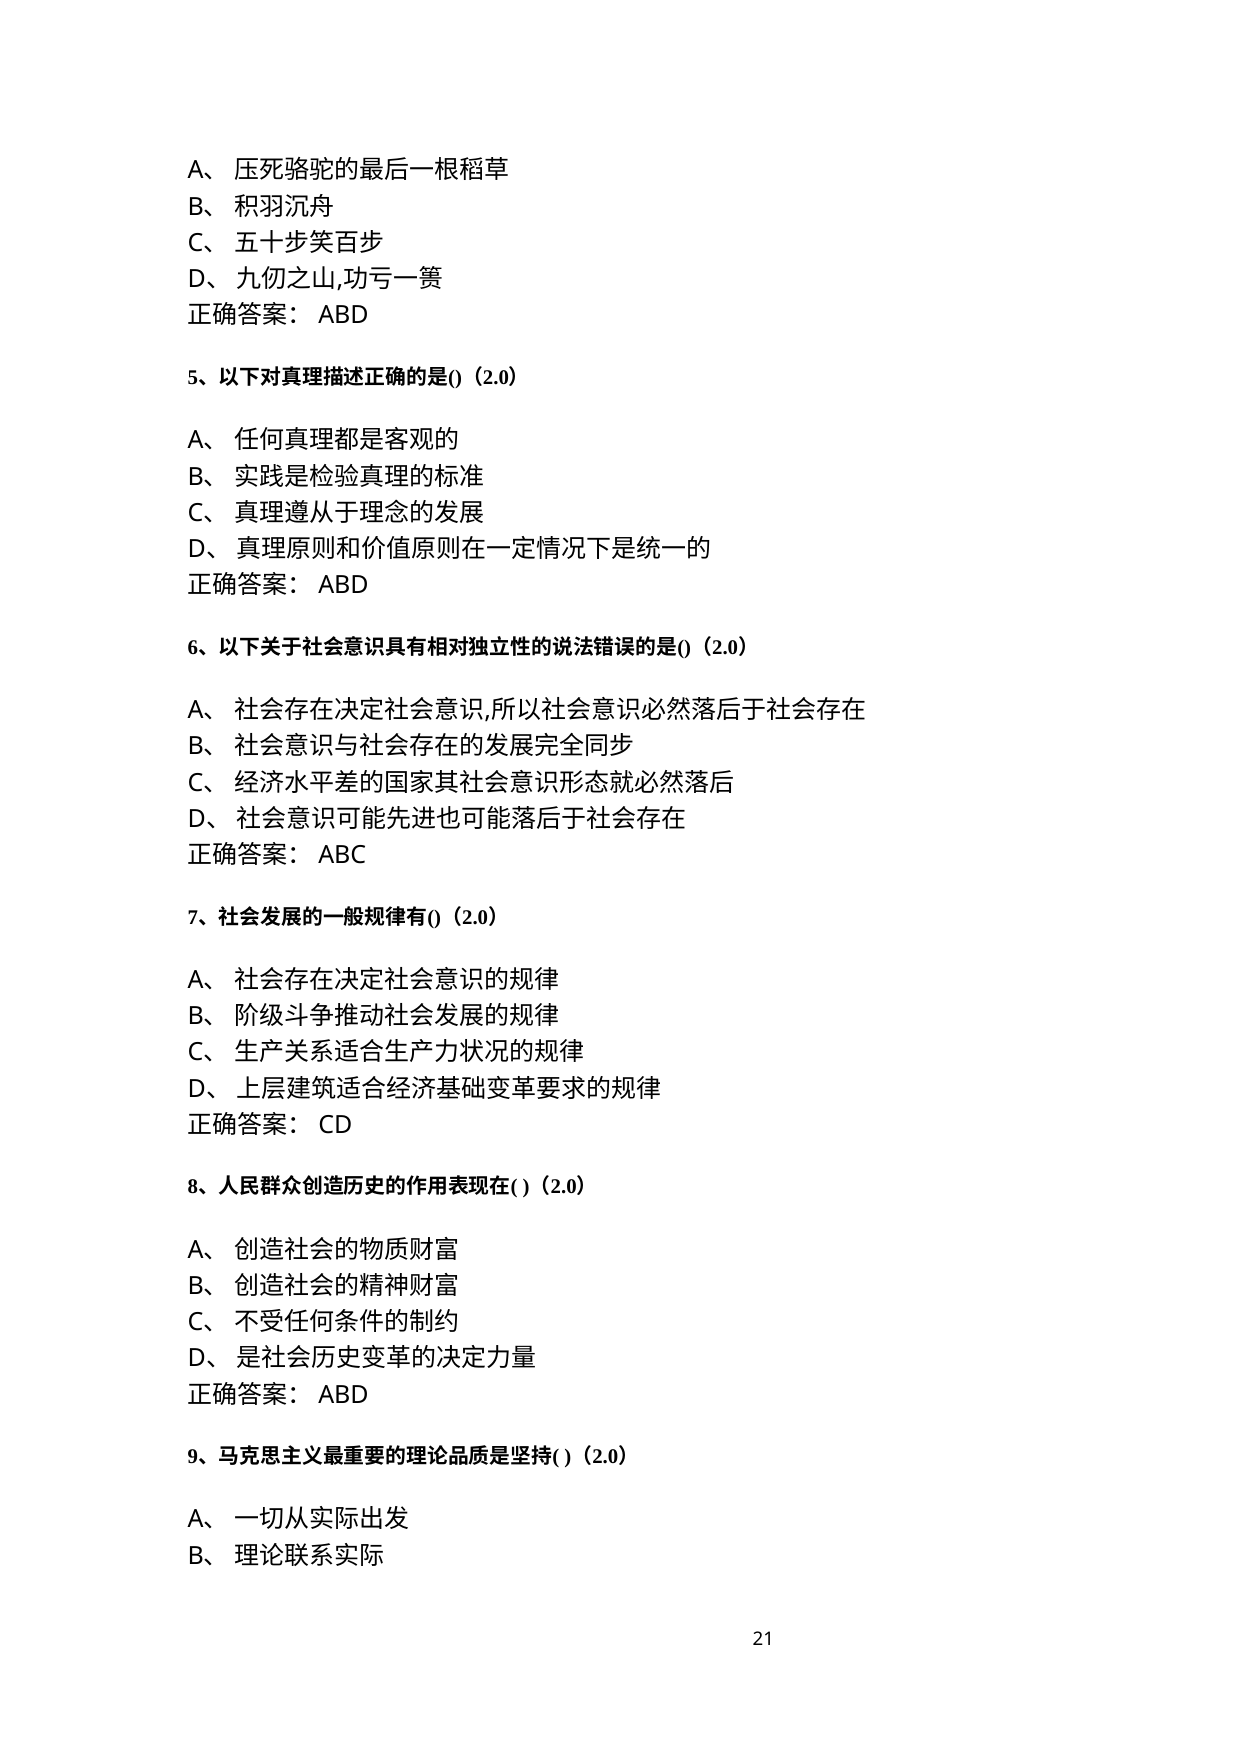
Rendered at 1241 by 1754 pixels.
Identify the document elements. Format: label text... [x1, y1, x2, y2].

text D、 上层建筑适合经济基础变革要求的规律 [187, 1068, 1053, 1104]
text 8、人民群众创造历史的作用表现在( )（2.0） [187, 1170, 1053, 1200]
text C、 不受任何条件的制约 [187, 1302, 1053, 1338]
text 正确答案： ABD [187, 295, 1053, 331]
text A、 社会存在决定社会意识的规律 [187, 959, 1053, 996]
text B、 社会意识与社会存在的发展完全同步 [187, 726, 1053, 762]
text 正确答案： CD [187, 1104, 1053, 1141]
text C、 经济水平差的国家其社会意识形态就必然落后 [187, 762, 1053, 798]
text 9、马克思主义最重要的理论品质是坚持( )（2.0） [187, 1439, 1053, 1470]
text C、 生产关系适合生产力状况的规律 [187, 1032, 1053, 1068]
text A、 压死骆驼的最后一根稻草 [187, 150, 1053, 186]
text C、 真理遵从于理念的发展 [187, 492, 1053, 528]
text 5、以下对真理描述正确的是()（2.0） [187, 360, 1053, 391]
text 正确答案： ABD [187, 1374, 1053, 1410]
text B、 积羽沉舟 [187, 186, 1053, 222]
text B、 创造社会的精神财富 [187, 1265, 1053, 1302]
text A、 社会存在决定社会意识,所以社会意识必然落后于社会存在 [187, 689, 1053, 726]
text B、 实践是检验真理的标准 [187, 456, 1053, 492]
text A、 一切从实际出发 [187, 1499, 1053, 1535]
text 正确答案： ABD [187, 565, 1053, 601]
text 7、社会发展的一般规律有()（2.0） [187, 900, 1053, 930]
text 6、以下关于社会意识具有相对独立性的说法错误的是()（2.0） [187, 630, 1053, 660]
text D、 是社会历史变革的决定力量 [187, 1338, 1053, 1374]
text A、 任何真理都是客观的 [187, 420, 1053, 456]
text 正确答案： ABC [187, 834, 1053, 871]
text B、 理论联系实际 [187, 1535, 1053, 1571]
text B、 阶级斗争推动社会发展的规律 [187, 996, 1053, 1032]
text C、 五十步笑百步 [187, 222, 1053, 259]
text A、 创造社会的物质财富 [187, 1229, 1053, 1265]
text D、 真理原则和价值原则在一定情况下是统一的 [187, 528, 1053, 565]
text D、 九仞之山,功亏一篑 [187, 259, 1053, 295]
text D、 社会意识可能先进也可能落后于社会存在 [187, 798, 1053, 834]
